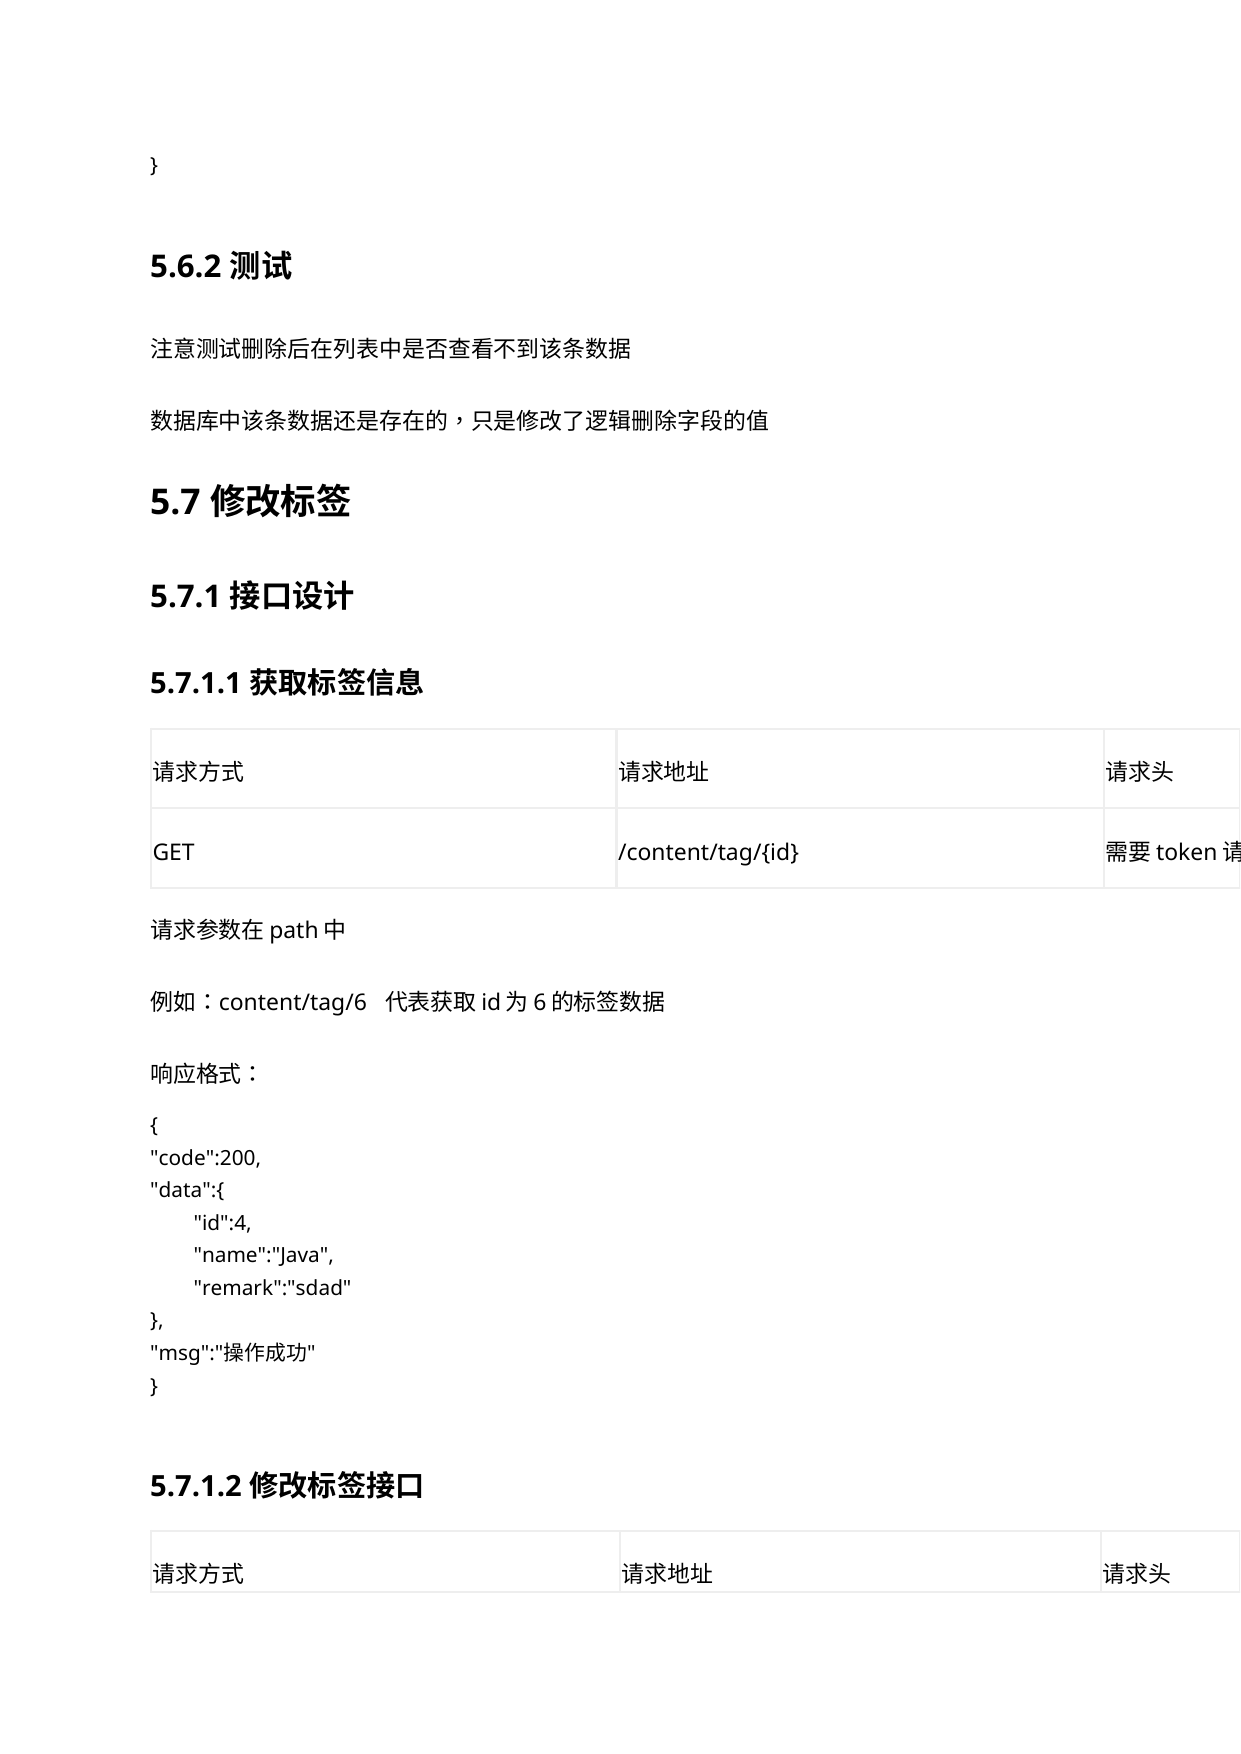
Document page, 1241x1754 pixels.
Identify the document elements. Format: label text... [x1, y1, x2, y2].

table_header 请求地址 [621, 1532, 1100, 1591]
table_header 请求头 [1102, 1532, 1239, 1591]
text 例如：content/tag/6 代表获取id为6的标签数据 [150, 986, 1090, 1017]
text 数据库中该条数据还是存在的，只是修改了逻辑删除字段的值 [150, 405, 1090, 436]
table_header 请求头 [1105, 730, 1239, 807]
text 请求参数在path中 [150, 914, 1090, 945]
table_header 请求地址 [618, 730, 1103, 807]
subtitle 5.7 修改标签 [150, 477, 1090, 525]
table_cell /content/tag/{id} [618, 809, 1103, 887]
table_header 请求方式 [152, 1532, 619, 1591]
subtitle 5.7.1.1 获取标签信息 [150, 663, 1090, 702]
table_header 请求方式 [152, 730, 615, 807]
text 响应格式： [150, 1058, 1090, 1089]
text 注意测试删除后在列表中是否查看不到该条数据 [150, 333, 1090, 364]
table_cell 需要token请求头 [1105, 809, 1239, 887]
subtitle 5.7.1 接口设计 [150, 574, 1090, 617]
subtitle 5.7.1.2 修改标签接口 [150, 1465, 1090, 1504]
table_cell GET [152, 809, 615, 887]
subtitle 5.6.2 测试 [150, 244, 1090, 287]
